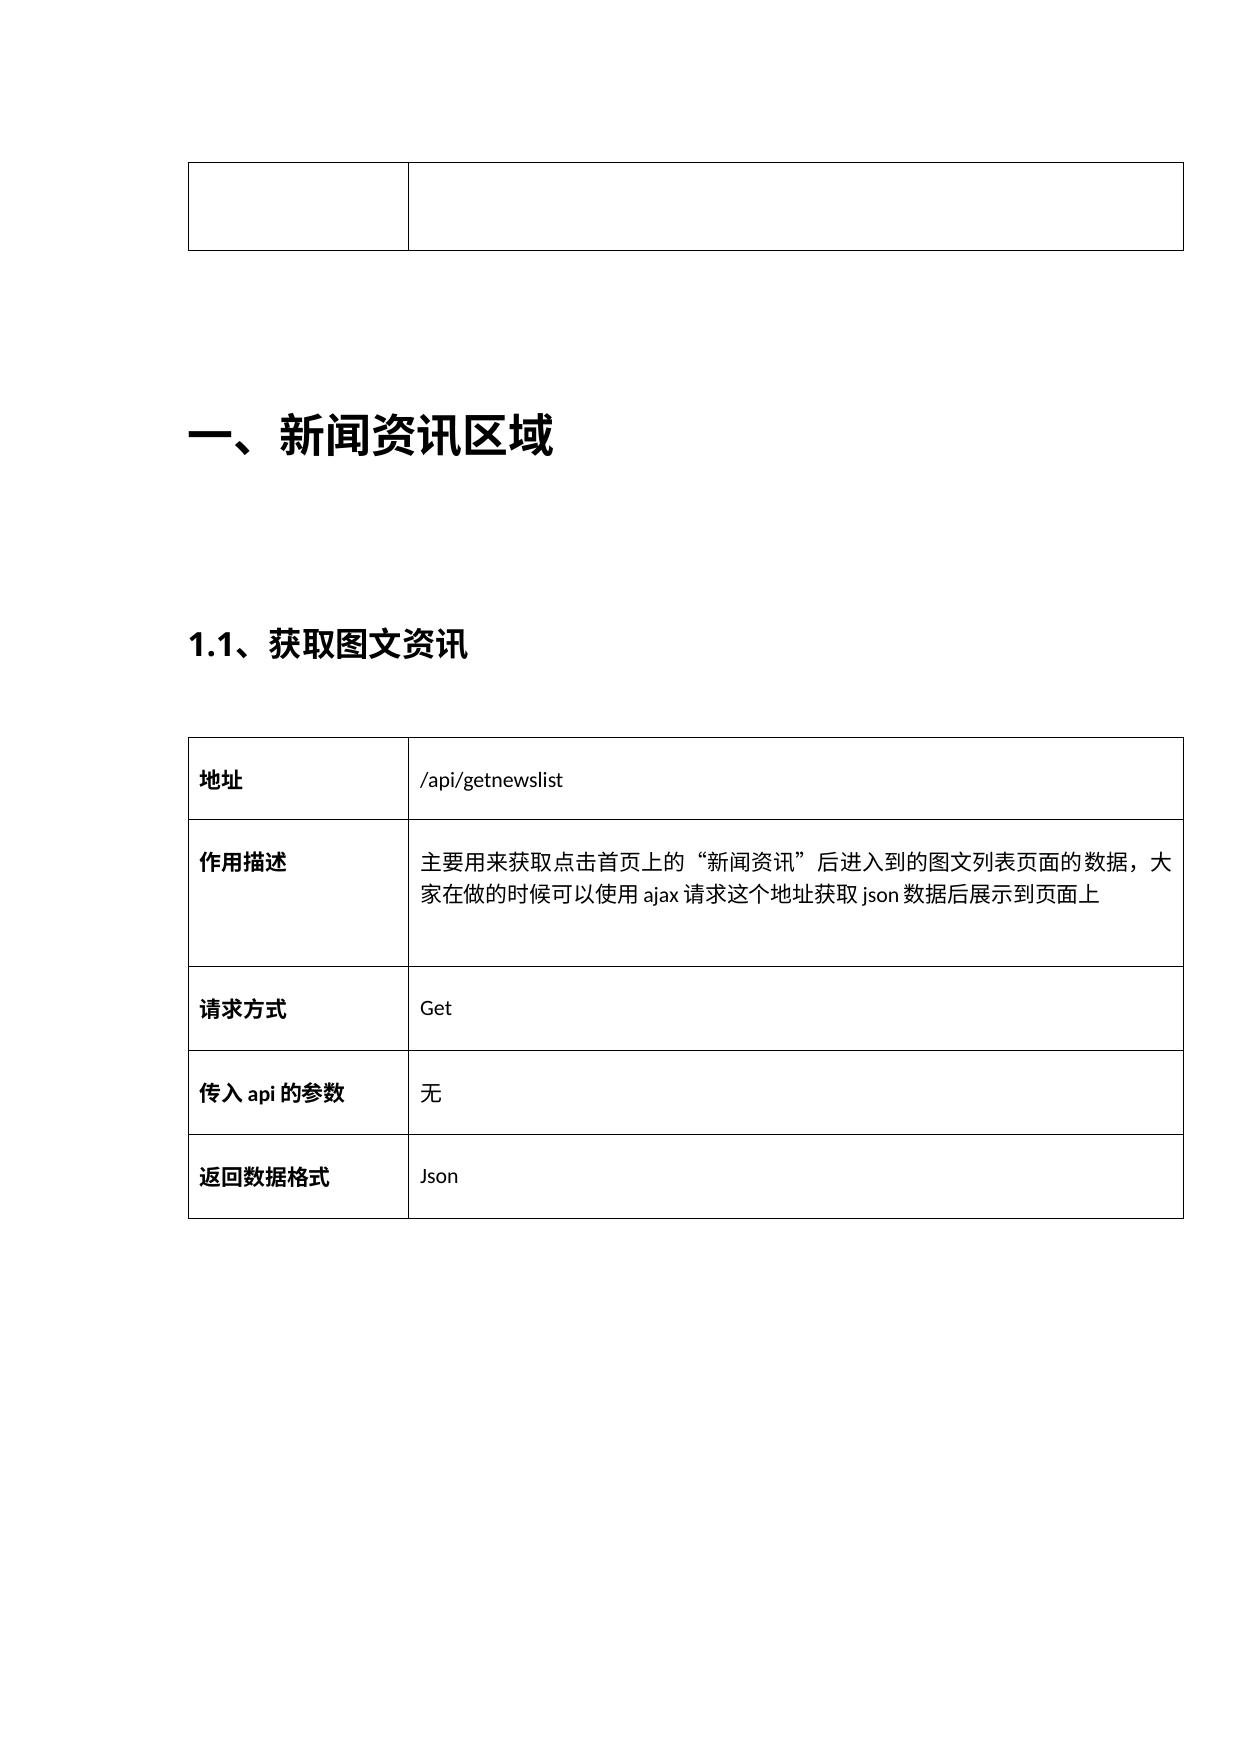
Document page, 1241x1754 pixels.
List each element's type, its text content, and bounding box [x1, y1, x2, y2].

table_cell [189, 163, 408, 250]
table_header 地址 [189, 738, 408, 818]
table_header /api/getnewslist [409, 738, 1183, 818]
subtitle 1.1、获取图文资讯 [187, 609, 1053, 674]
table_cell 作用描述 [189, 820, 408, 966]
table_cell Json [409, 1135, 1183, 1218]
table_cell [409, 163, 1183, 250]
table_cell 传入api的参数 [189, 1051, 408, 1134]
table_cell 无 [409, 1051, 1183, 1134]
table_cell 请求方式 [189, 967, 408, 1049]
subtitle 一、新闻资讯区域 [187, 384, 1053, 482]
table_cell Get [409, 967, 1183, 1049]
table_cell 主要用来获取点击首页上的“新闻资讯”后进入到的图文列表页面的数据，大家在做的时候可以使用ajax请求这个地址获取json数据后展示到页面上 [409, 820, 1183, 966]
table_cell 返回数据格式 [189, 1135, 408, 1218]
